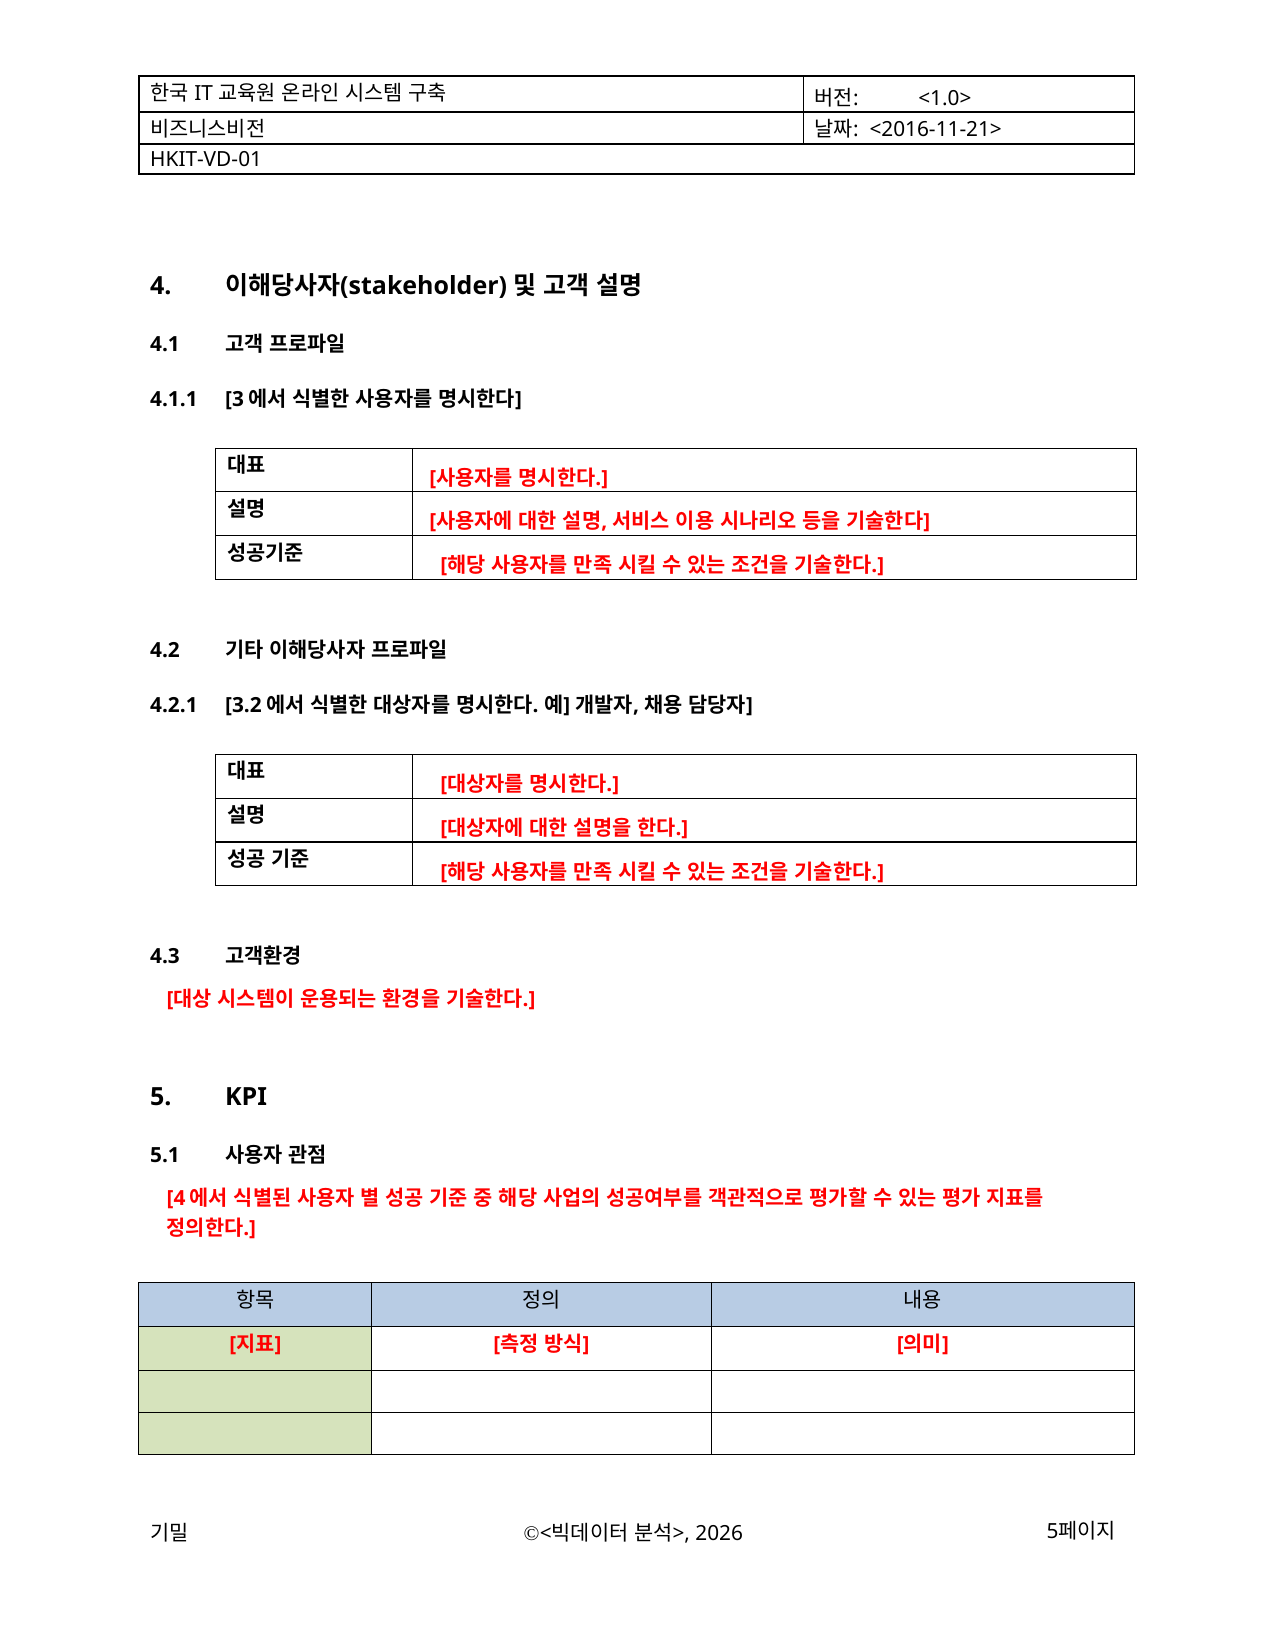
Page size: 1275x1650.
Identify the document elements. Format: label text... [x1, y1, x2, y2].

table_header 대표 [216, 449, 412, 491]
table_cell 성공기준 [216, 536, 412, 579]
table_header [대상자를 명시한다.] [413, 755, 1136, 798]
table_cell [측정 방식] [372, 1327, 711, 1370]
text [4에서 식별된 사용자 별 성공 기준 중 해당 사업의 성공여부를 객관적으로 평가할 수 있는 평가 지표를 정의한다.] [166, 1181, 1125, 1241]
table_cell [139, 1413, 371, 1454]
subtitle 이해당사자(stakeholder) 및 고객 설명 [150, 266, 1125, 302]
text [대상 시스템이 운용되는 환경을 기술한다.] [166, 983, 1125, 1013]
table_cell [의미] [712, 1327, 1134, 1370]
table_cell [372, 1371, 711, 1412]
table_cell [712, 1413, 1134, 1454]
subtitle 고객 프로파일 [150, 327, 1125, 357]
table_cell [372, 1413, 711, 1454]
table_cell [해당 사용자를 만족 시킬 수 있는 조건을 기술한다.] [413, 843, 1136, 885]
table_cell [지표] [139, 1327, 371, 1370]
subtitle [3에서 식별한 사용자를 명시한다] [150, 382, 1125, 413]
table_cell 설명 [216, 492, 412, 535]
table_cell [712, 1371, 1134, 1412]
subtitle KPI [150, 1079, 1125, 1113]
subtitle 기타 이해당사자 프로파일 [150, 633, 1125, 664]
table_cell 설명 [216, 799, 412, 841]
table_cell [대상자에 대한 설명을 한다.] [413, 799, 1136, 841]
table_header [사용자를 명시한다.] [413, 449, 1136, 491]
table_header 항목 [139, 1283, 371, 1326]
table_cell [139, 1371, 371, 1412]
table_header 내용 [712, 1283, 1134, 1326]
subtitle 고객환경 [150, 940, 1125, 970]
table_header 정의 [372, 1283, 711, 1326]
table_cell [사용자에 대한 설명, 서비스 이용 시나리오 등을 기술한다] [413, 492, 1136, 535]
table_header 대표 [216, 755, 412, 798]
subtitle 사용자 관점 [150, 1138, 1125, 1168]
subtitle [3.2에서 식별한 대상자를 명시한다. 예] 개발자, 채용 담당자] [150, 689, 1125, 719]
table_cell 성공 기준 [216, 843, 412, 885]
table_cell [해당 사용자를 만족 시킬 수 있는 조건을 기술한다.] [413, 536, 1136, 579]
